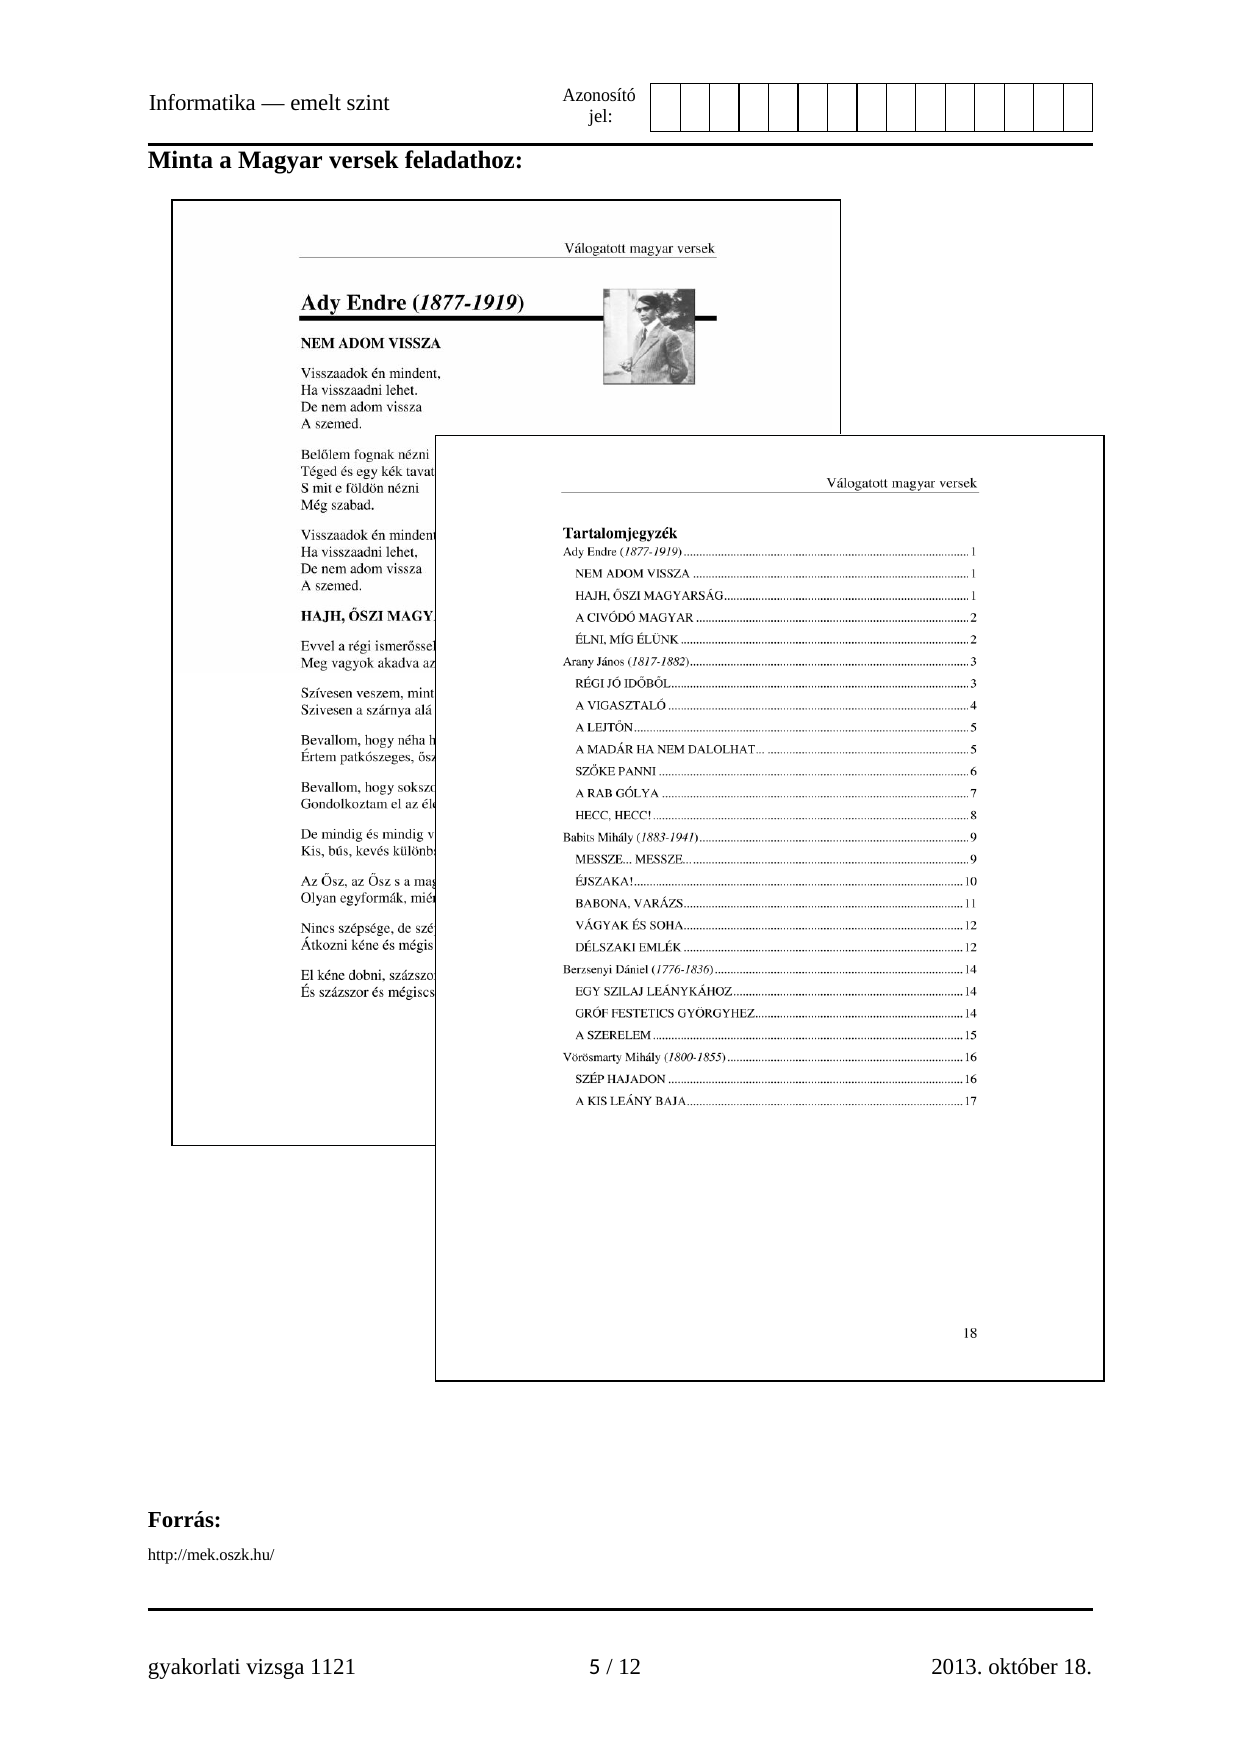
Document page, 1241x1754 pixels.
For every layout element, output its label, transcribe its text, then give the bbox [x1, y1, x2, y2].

picture [173, 201, 1104, 1145]
text http://mek.oszk.hu/ [148, 1545, 1105, 1564]
text Forrás: [148, 1506, 1105, 1532]
text Minta a Magyar versek feladathoz: [148, 146, 1105, 174]
picture [436, 436, 1103, 1380]
